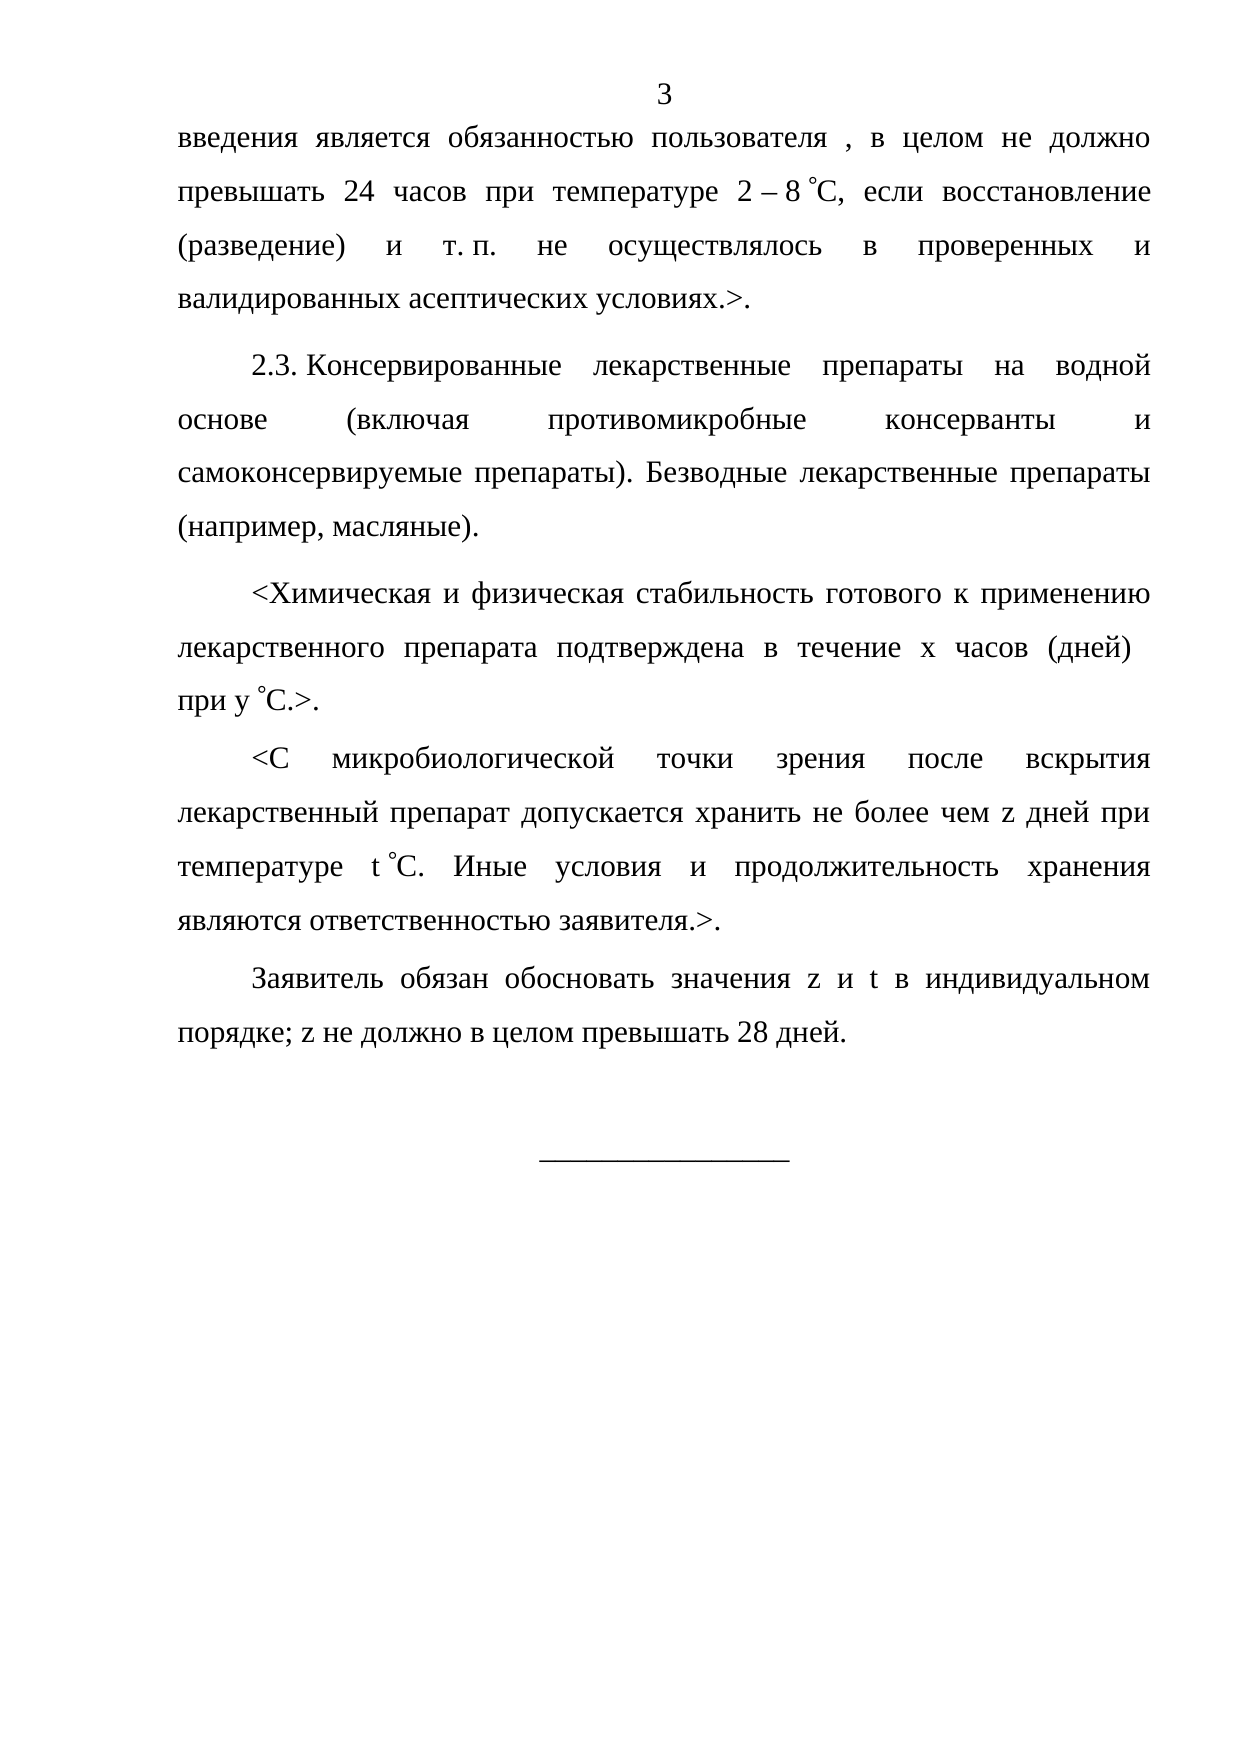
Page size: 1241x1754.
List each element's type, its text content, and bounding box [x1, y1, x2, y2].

text <С микробиологической точки зрения после вскрытия лекарственный препарат допускается хранить не более чем z дней при температуре t С. Иные условия и продолжительность хранения являются ответственностью заявителя.>. [177, 740, 1152, 937]
text <Химическая и физическая стабильность готового к применению лекарственного препарата подтверждена в течение x часов (дней) при y С.>. [177, 574, 1152, 718]
text ________________ [177, 1129, 1152, 1165]
subtitle 2.3. Консервированные лекарственные препараты на водной основе (включая противомикробные консерванты и самоконсервируемые препараты). Безводные лекарственные препараты (например, масляные). [177, 346, 1152, 543]
text Заявитель обязан обосновать значения z и t в индивидуальном порядке; z не должно в целом превышать 28 дней. [177, 959, 1152, 1049]
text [177, 118, 1152, 316]
